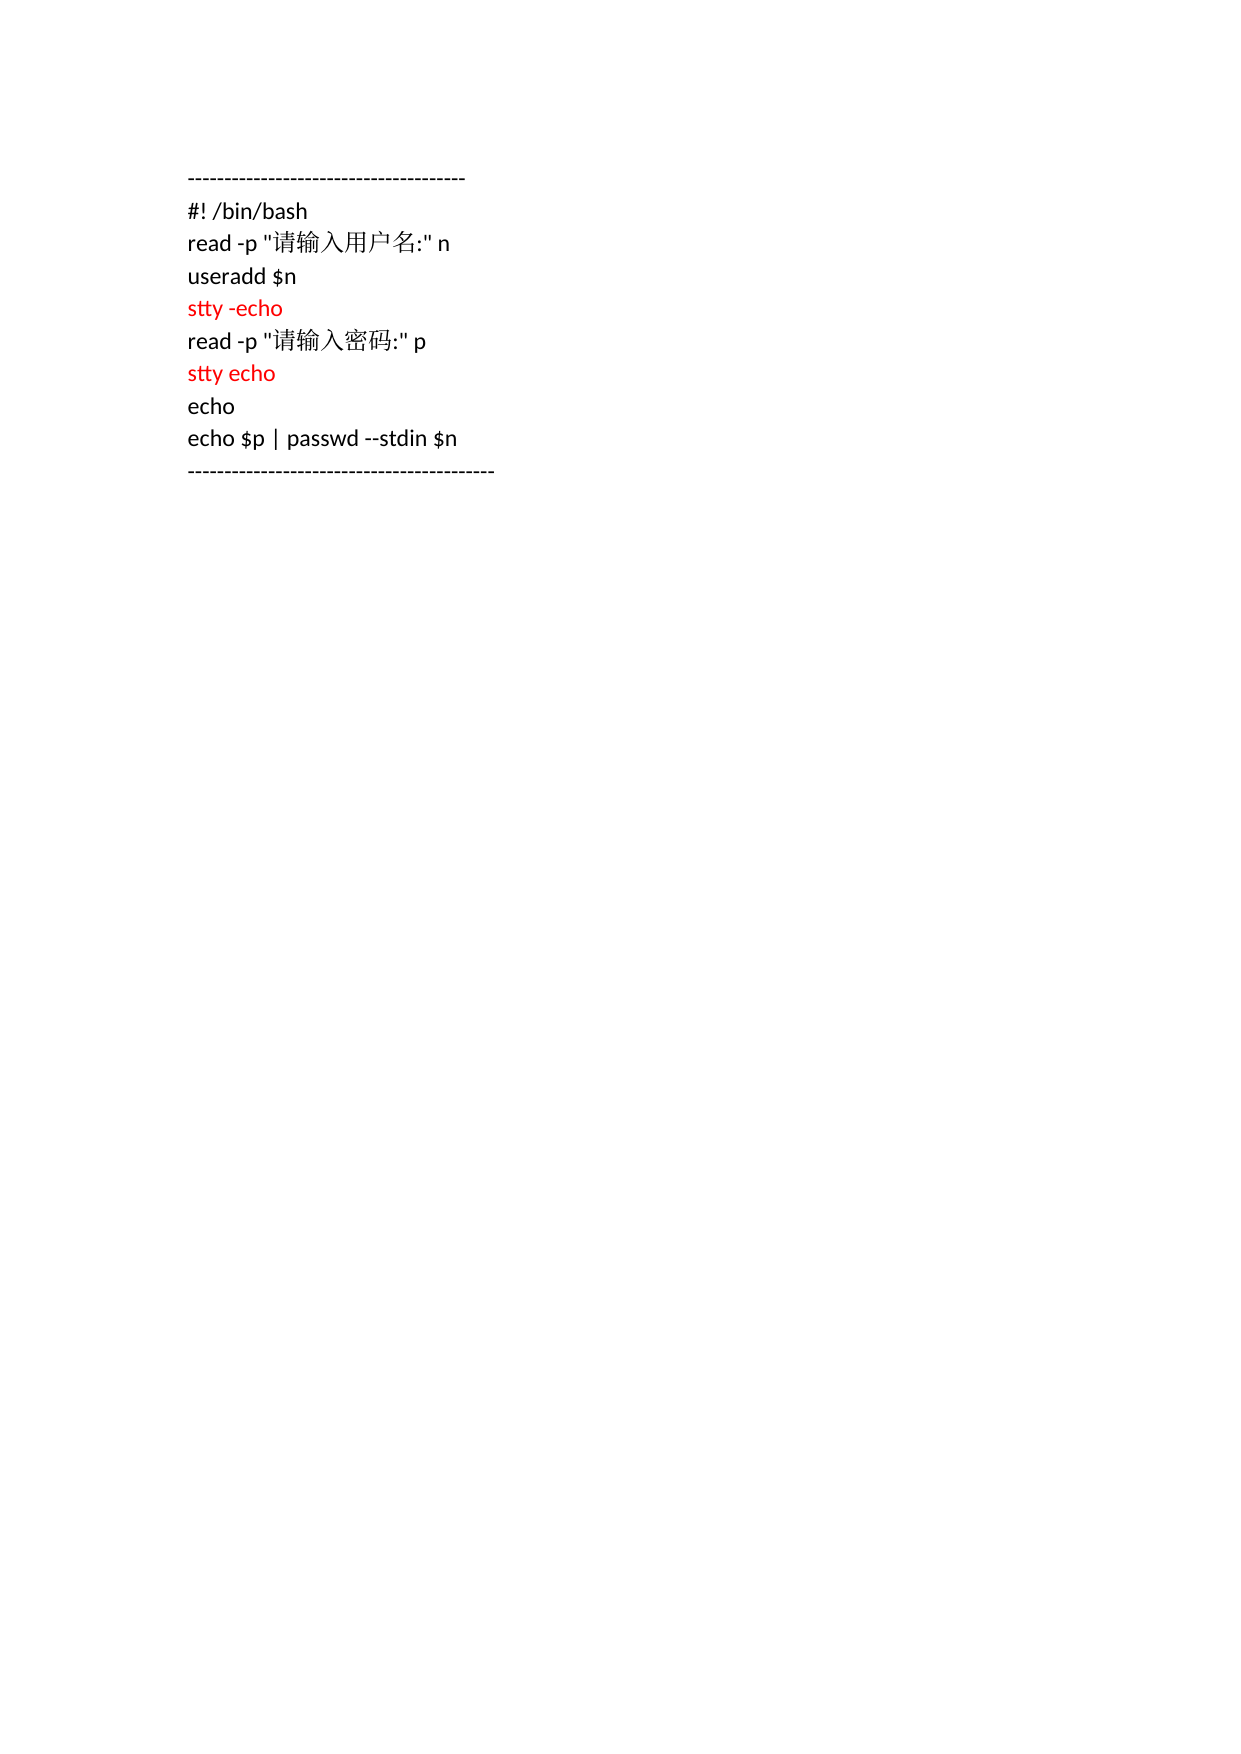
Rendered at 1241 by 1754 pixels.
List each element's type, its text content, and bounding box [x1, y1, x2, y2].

text ------------------------------------------ [187, 454, 1053, 487]
text read -p "请输入密码:" p [187, 324, 1053, 357]
text read -p "请输入用户名:" n [187, 227, 1053, 259]
text echo $p | passwd --stdin $n [187, 422, 1053, 454]
text #! /bin/bash [187, 194, 1053, 227]
text useradd $n [187, 259, 1053, 292]
text stty -echo [187, 292, 1053, 324]
text stty echo [187, 357, 1053, 389]
text echo [187, 389, 1053, 422]
text -------------------------------------- [187, 162, 1053, 194]
